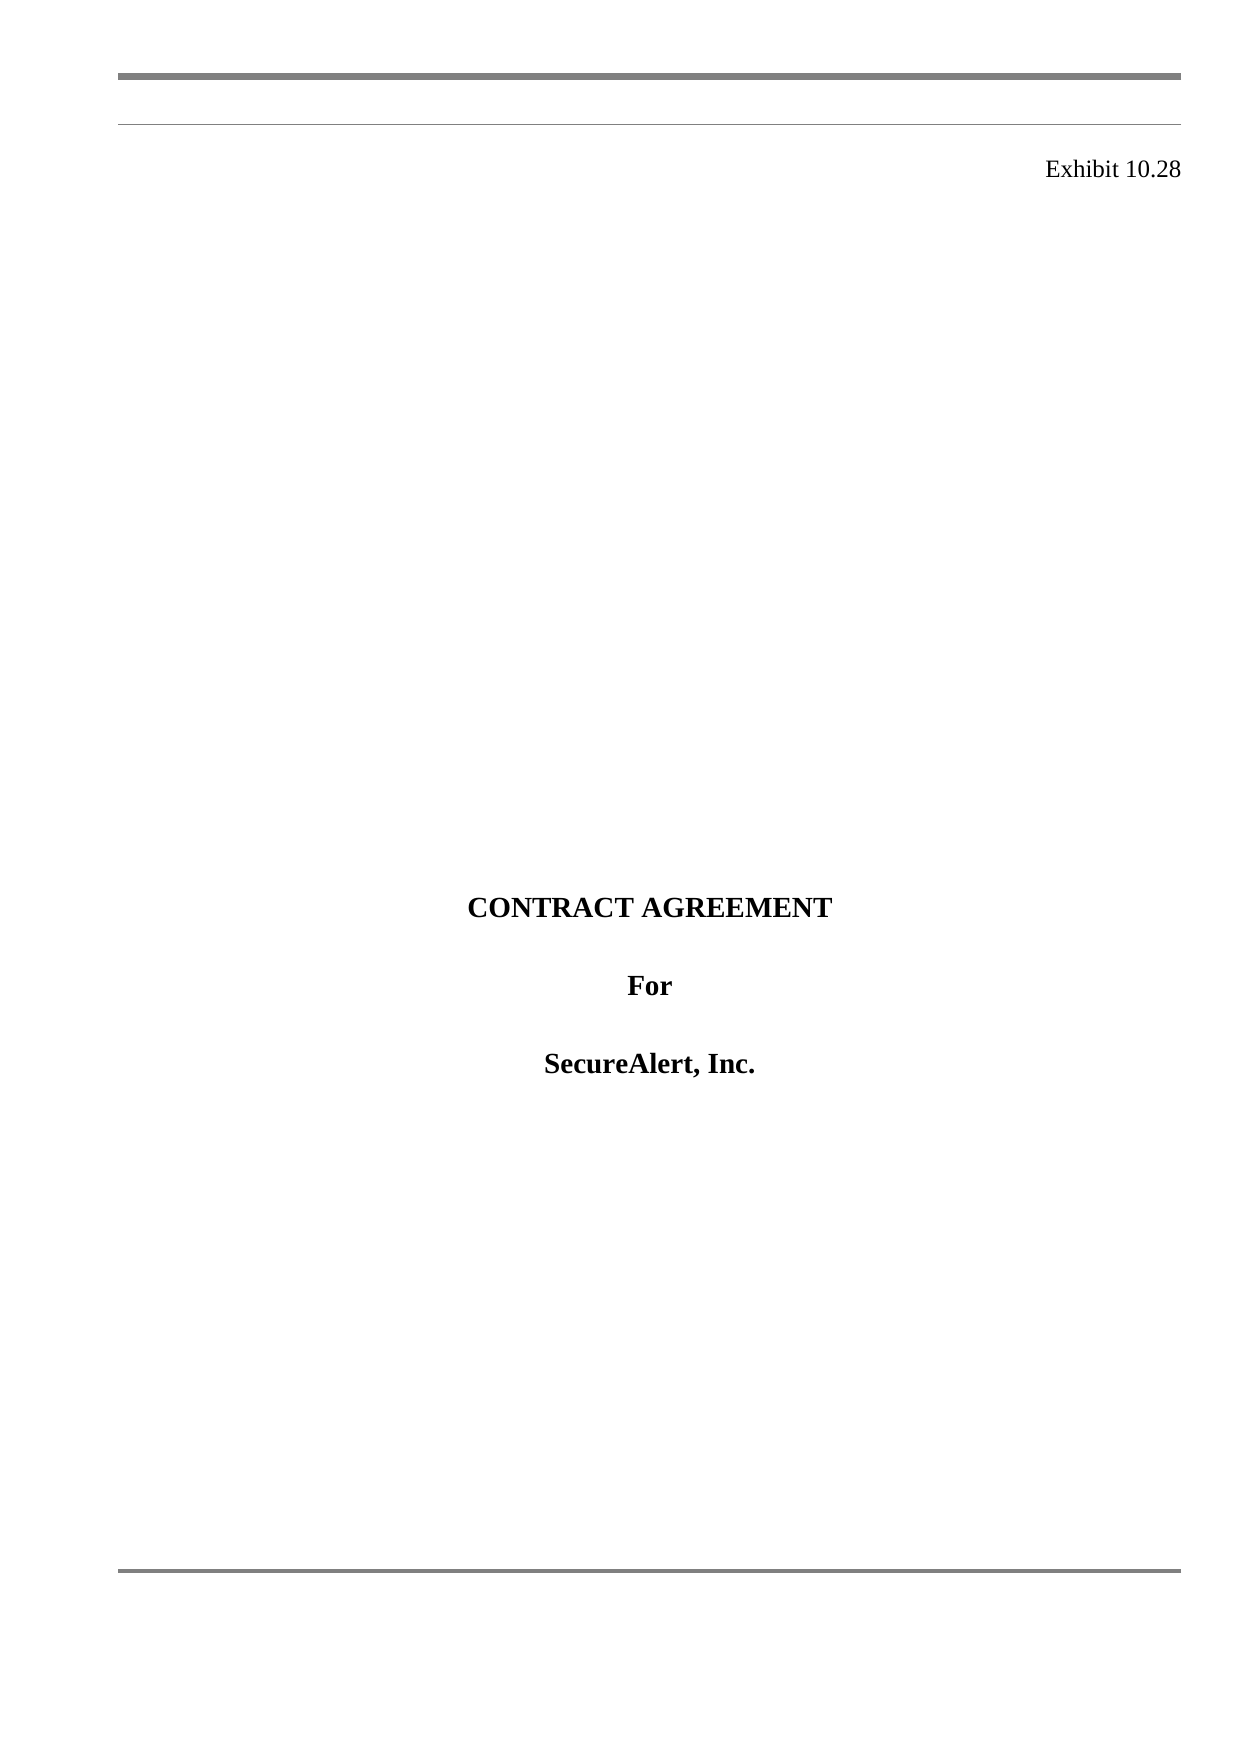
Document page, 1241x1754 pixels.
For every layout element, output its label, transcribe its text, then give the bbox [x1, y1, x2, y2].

text CONTRACT AGREEMENT [118, 891, 1181, 924]
text Exhibit 10.28 [118, 154, 1181, 183]
text For [118, 968, 1181, 1002]
text SecureAlert, Inc. [118, 1046, 1181, 1080]
